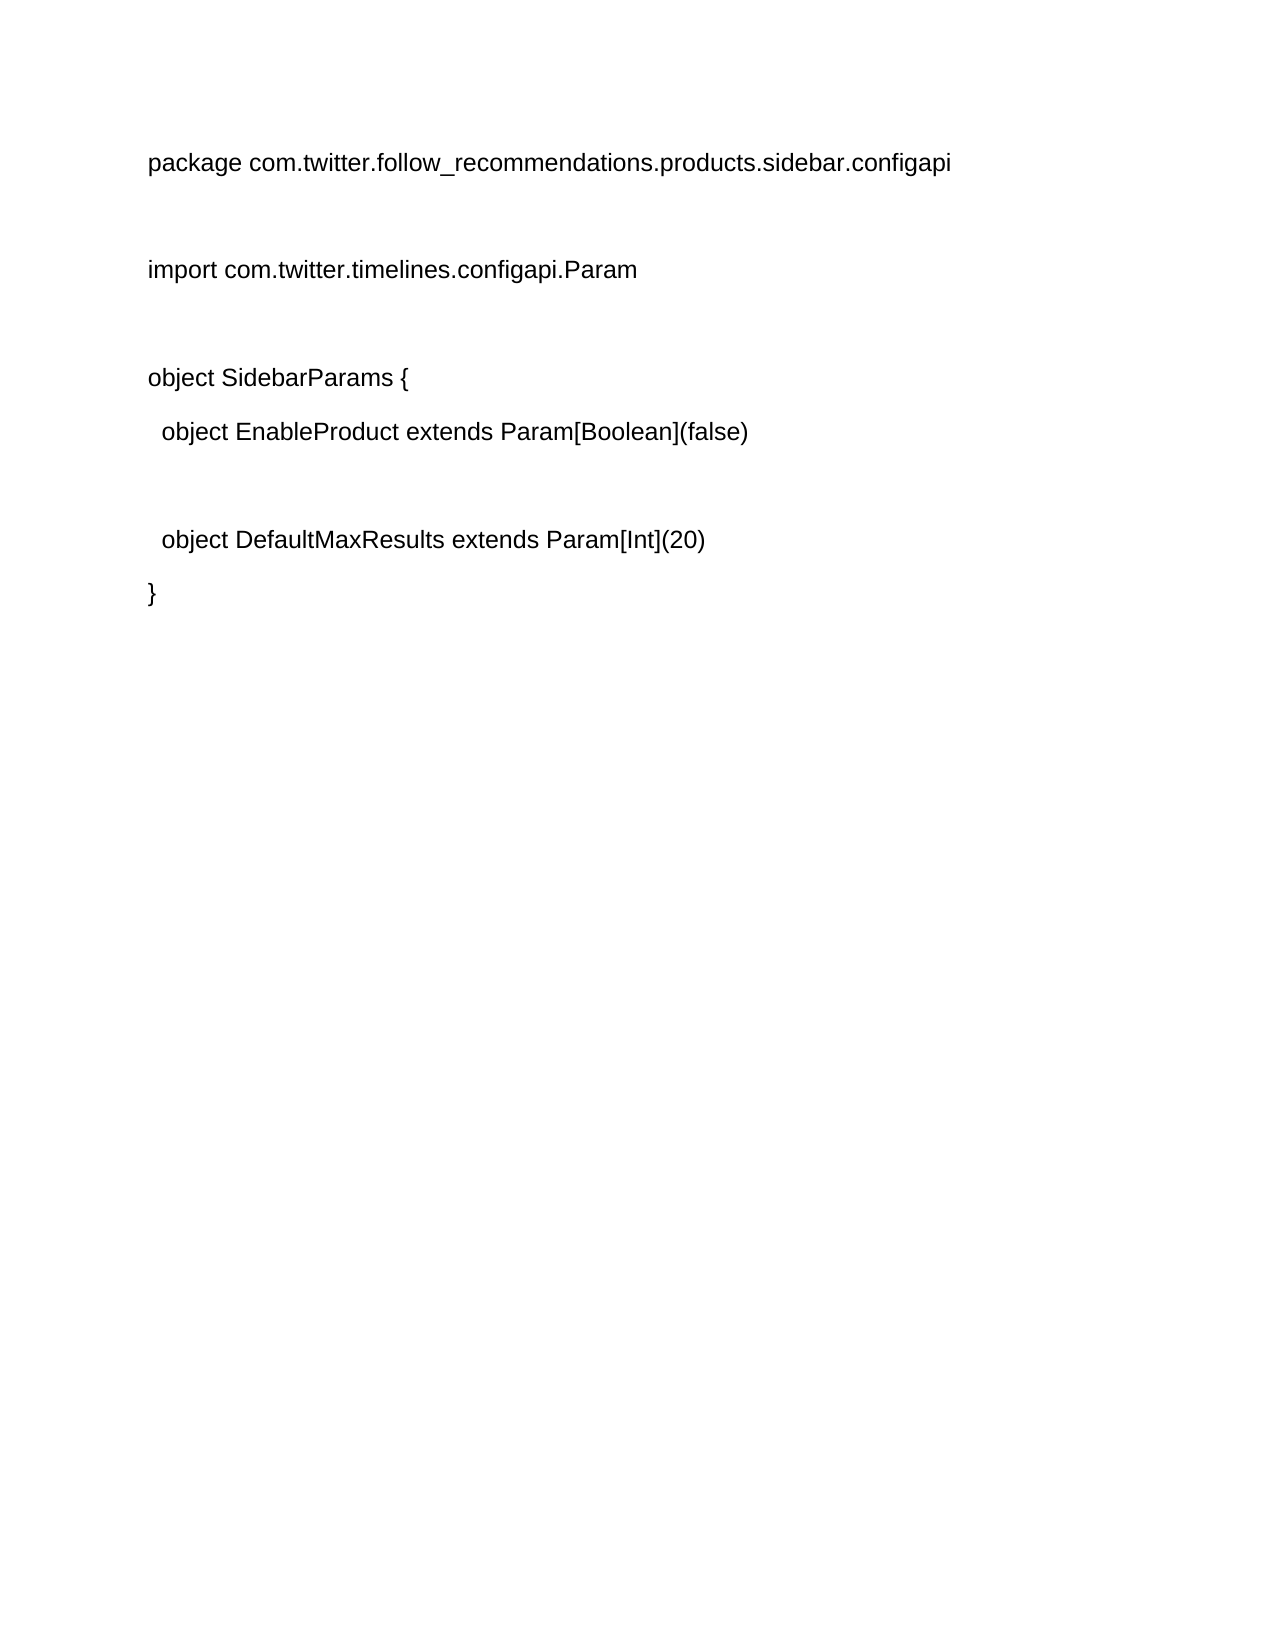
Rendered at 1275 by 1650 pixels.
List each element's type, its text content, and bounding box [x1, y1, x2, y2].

text package com.twitter.follow_recommendations.products.sidebar.configapi [148, 148, 1127, 176]
text object DefaultMaxResults extends Param[Int](20) [148, 524, 1127, 553]
text import com.twitter.timelines.configapi.Param [148, 255, 1127, 284]
text object EnableProduct extends Param[Boolean](false) [148, 417, 1127, 446]
text } [148, 578, 1127, 607]
text object SidebarParams { [148, 363, 1127, 392]
